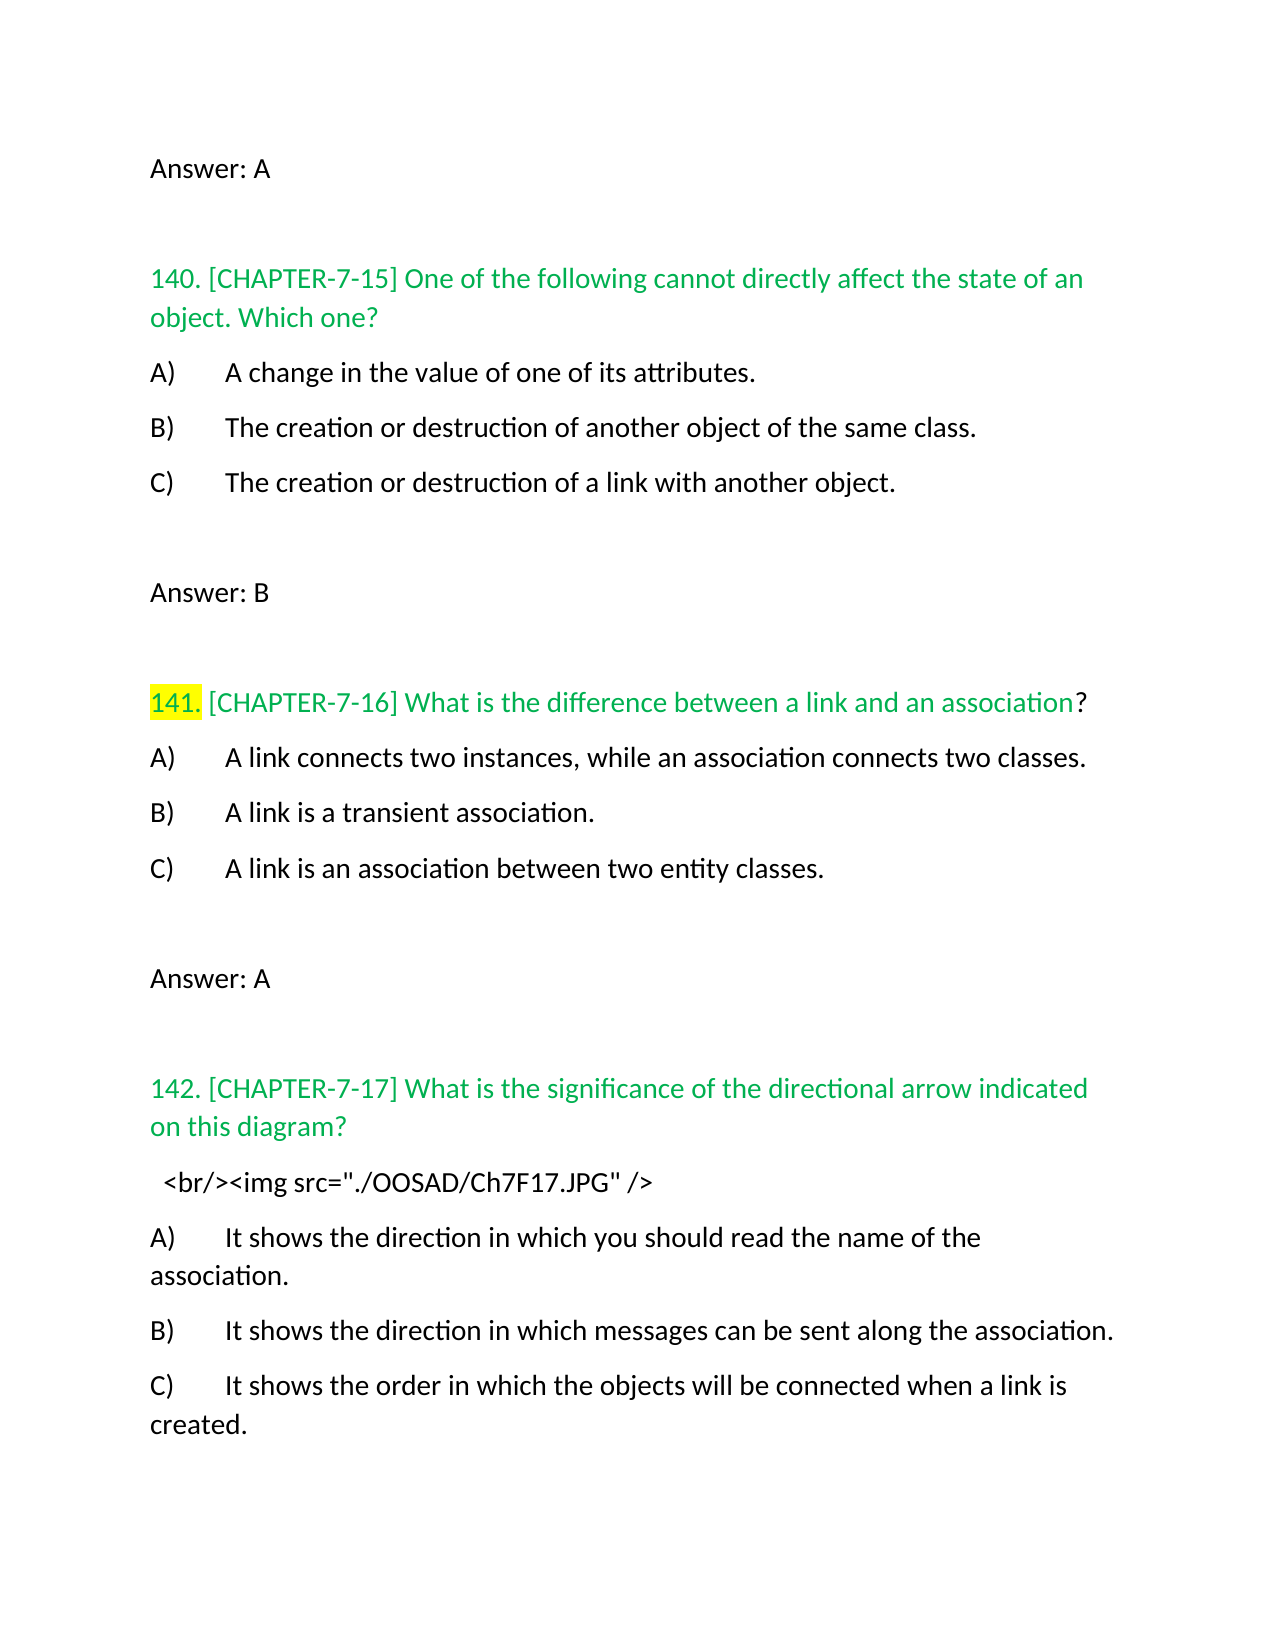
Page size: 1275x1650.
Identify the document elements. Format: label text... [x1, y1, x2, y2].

text 142. [CHAPTER-7-17] What is the significance of the directional arrow indicated on this diagram? [150, 1070, 1125, 1144]
text B) A link is a transient association. [150, 794, 1125, 830]
text A) A change in the value of one of its attributes. [150, 354, 1125, 389]
text 141. [CHAPTER-7-16] What is the difference between a link and an association? [202, 684, 1125, 720]
text Answer: A [150, 150, 1125, 186]
text Answer: B [150, 574, 1125, 610]
text 140. [CHAPTER-7-15] One of the following cannot directly affect the state of an object. Which one? [150, 260, 1125, 334]
text C) It shows the order in which the objects will be connected when a link is created. [150, 1367, 1125, 1441]
text C) The creation or destruction of a link with another object. [150, 464, 1125, 499]
text B) It shows the direction in which messages can be sent along the association. [150, 1312, 1125, 1348]
text A) It shows the direction in which you should read the name of the association. [150, 1219, 1125, 1293]
text B) The creation or destruction of another object of the same class. [150, 409, 1125, 444]
text C) A link is an association between two entity classes. [150, 850, 1125, 885]
text Answer: A [150, 960, 1125, 996]
text <br/><img src="./OOSAD/Ch7F17.JPG" /> [150, 1164, 1125, 1199]
text A) A link connects two instances, while an association connects two classes. [150, 739, 1125, 775]
